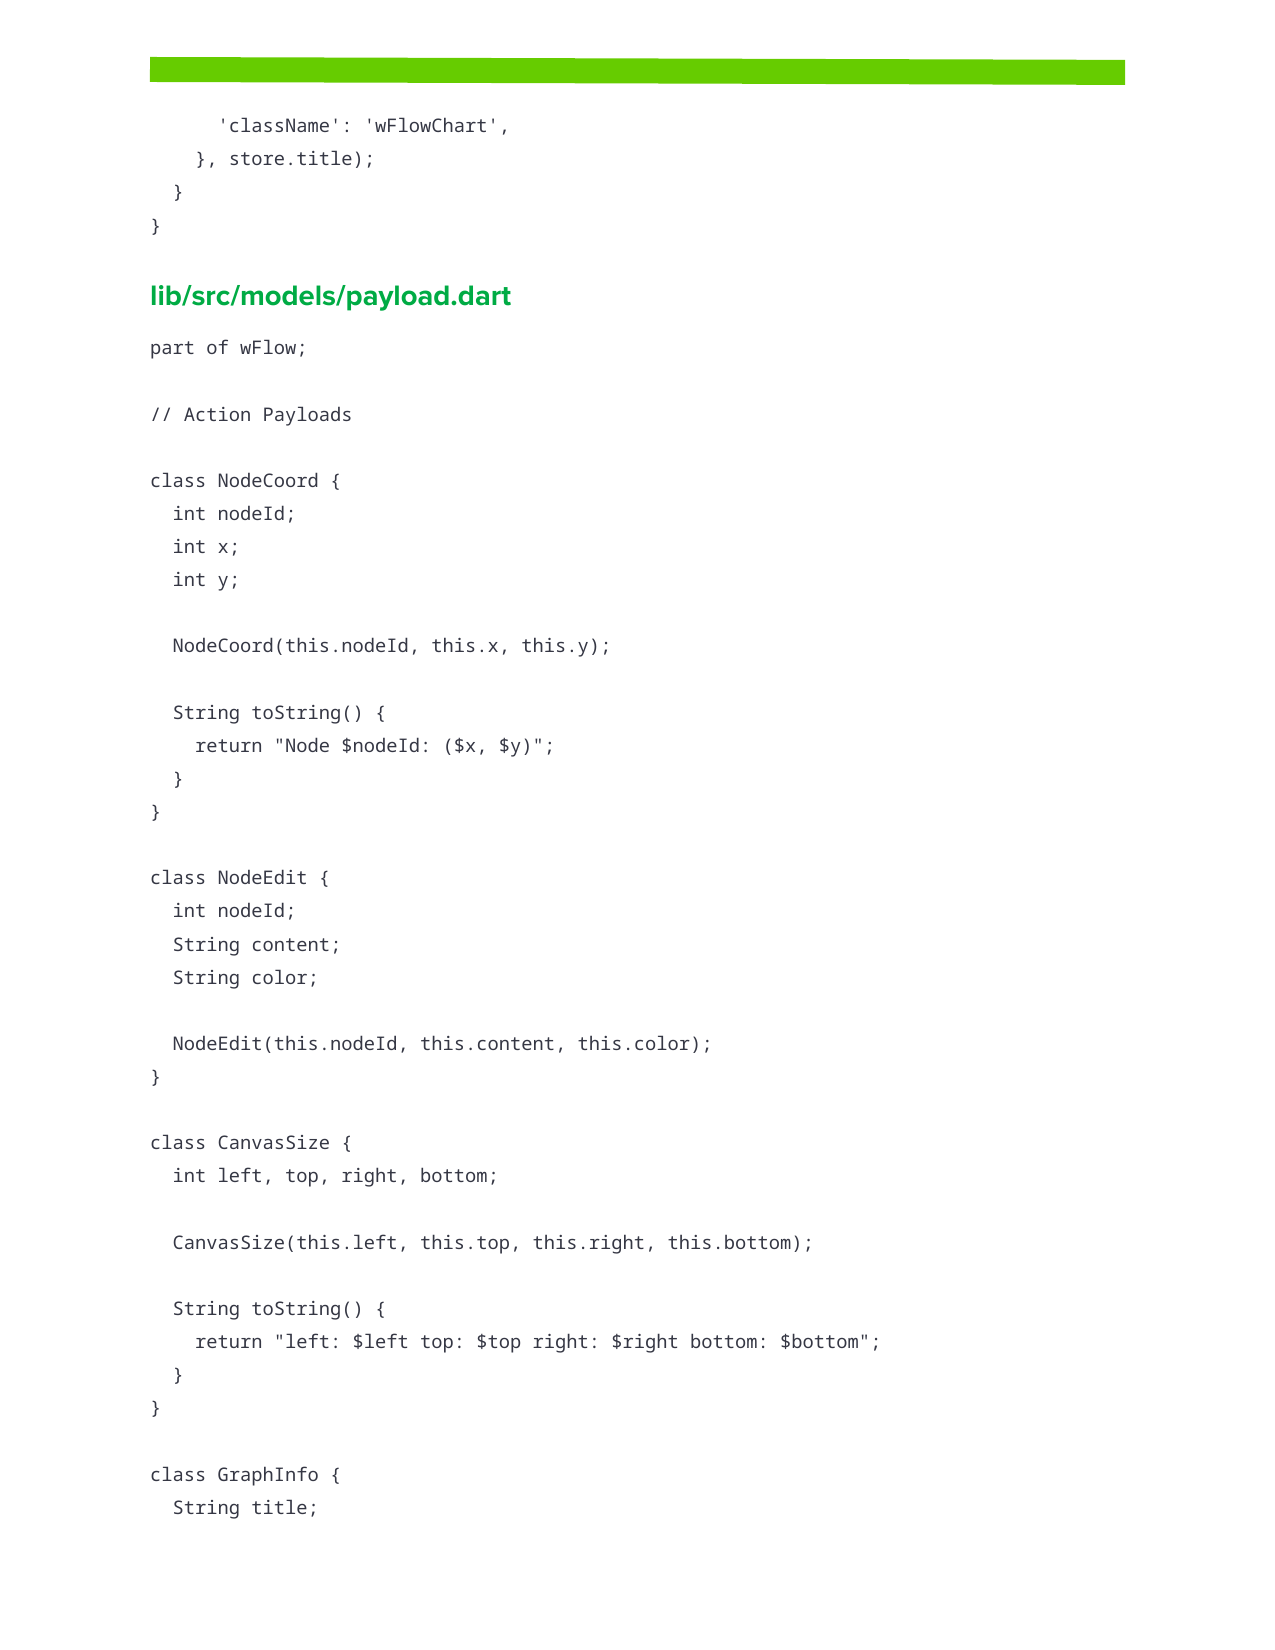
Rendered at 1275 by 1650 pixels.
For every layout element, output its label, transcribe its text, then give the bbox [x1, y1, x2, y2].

subtitle lib/src/models/payload.dart [150, 278, 1125, 314]
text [150, 112, 1125, 237]
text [150, 335, 1125, 1519]
